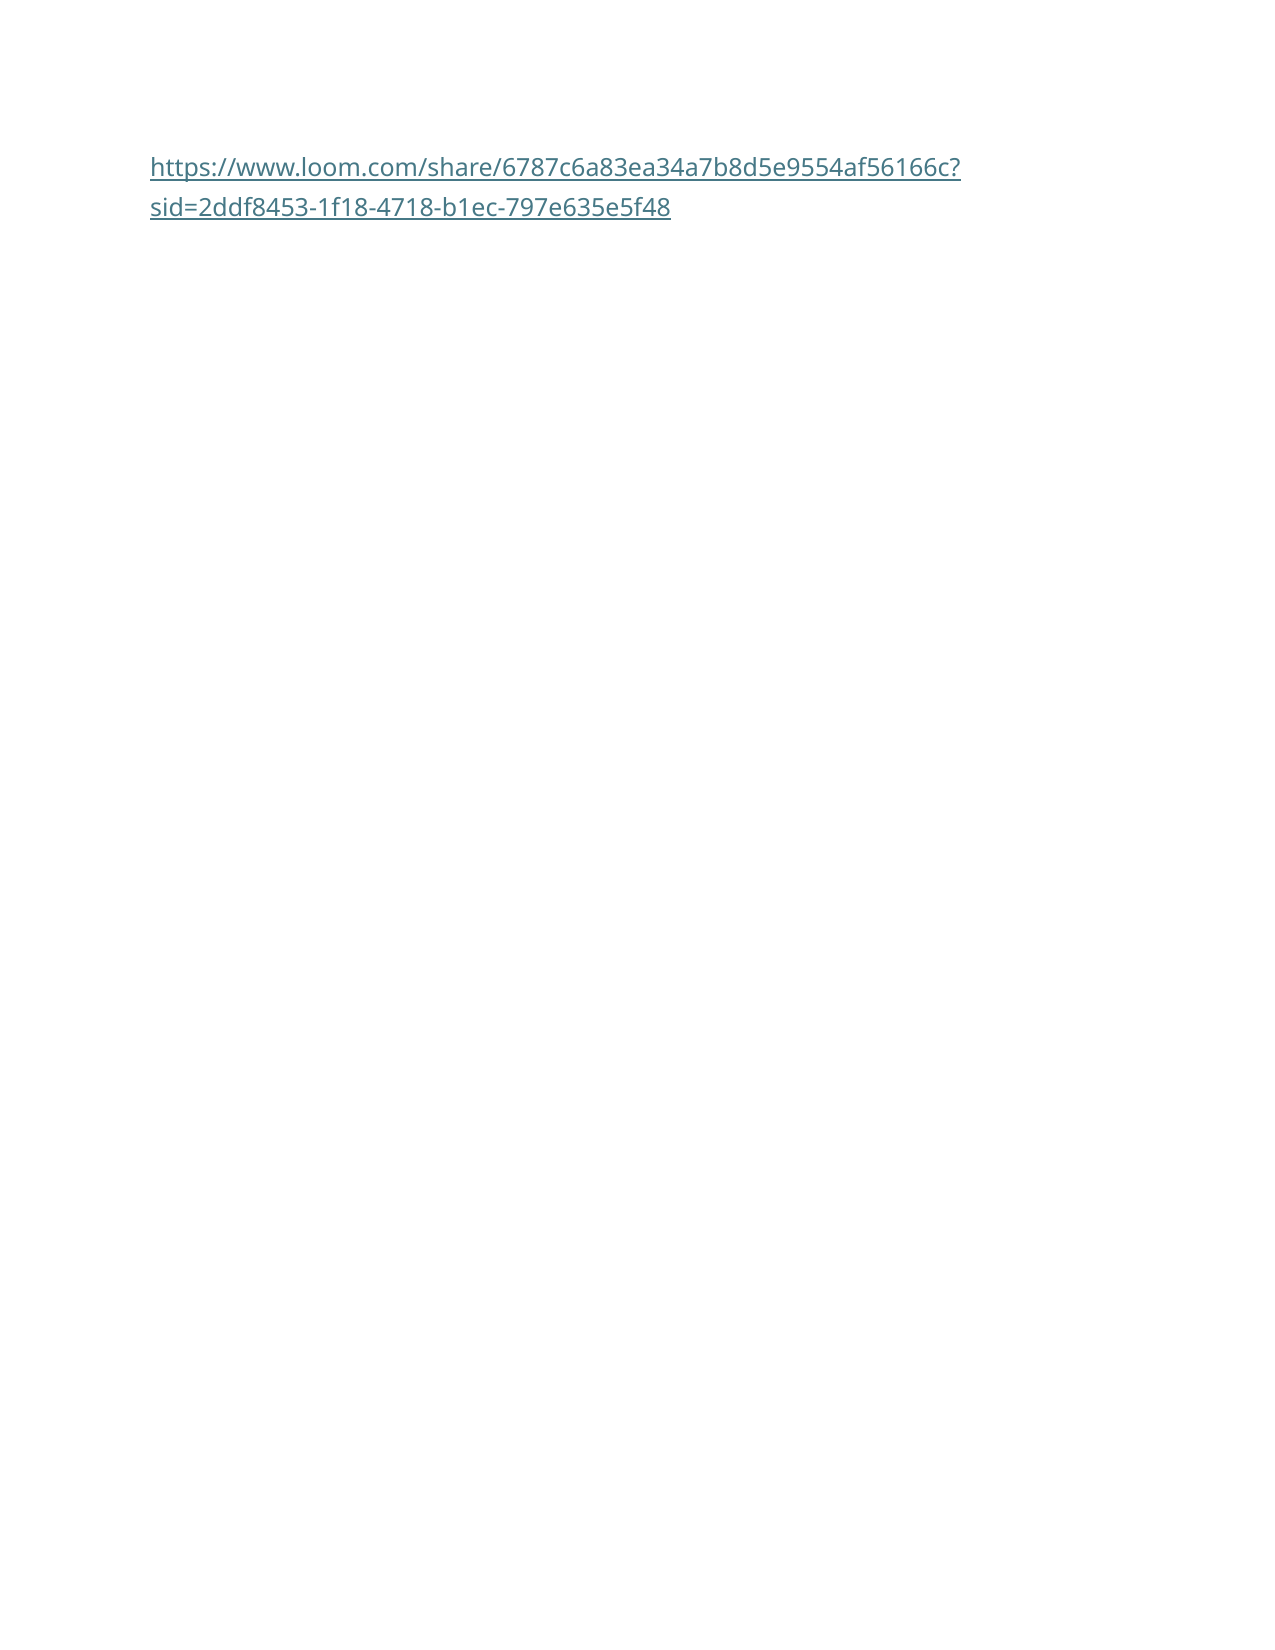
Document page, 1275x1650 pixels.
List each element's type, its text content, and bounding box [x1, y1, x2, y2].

text https://www.loom.com/share/6787c6a83ea34a7b8d5e9554af56166c?sid=2ddf8453-1f18-4718-b1ec-797e635e5f48 [150, 150, 1125, 223]
